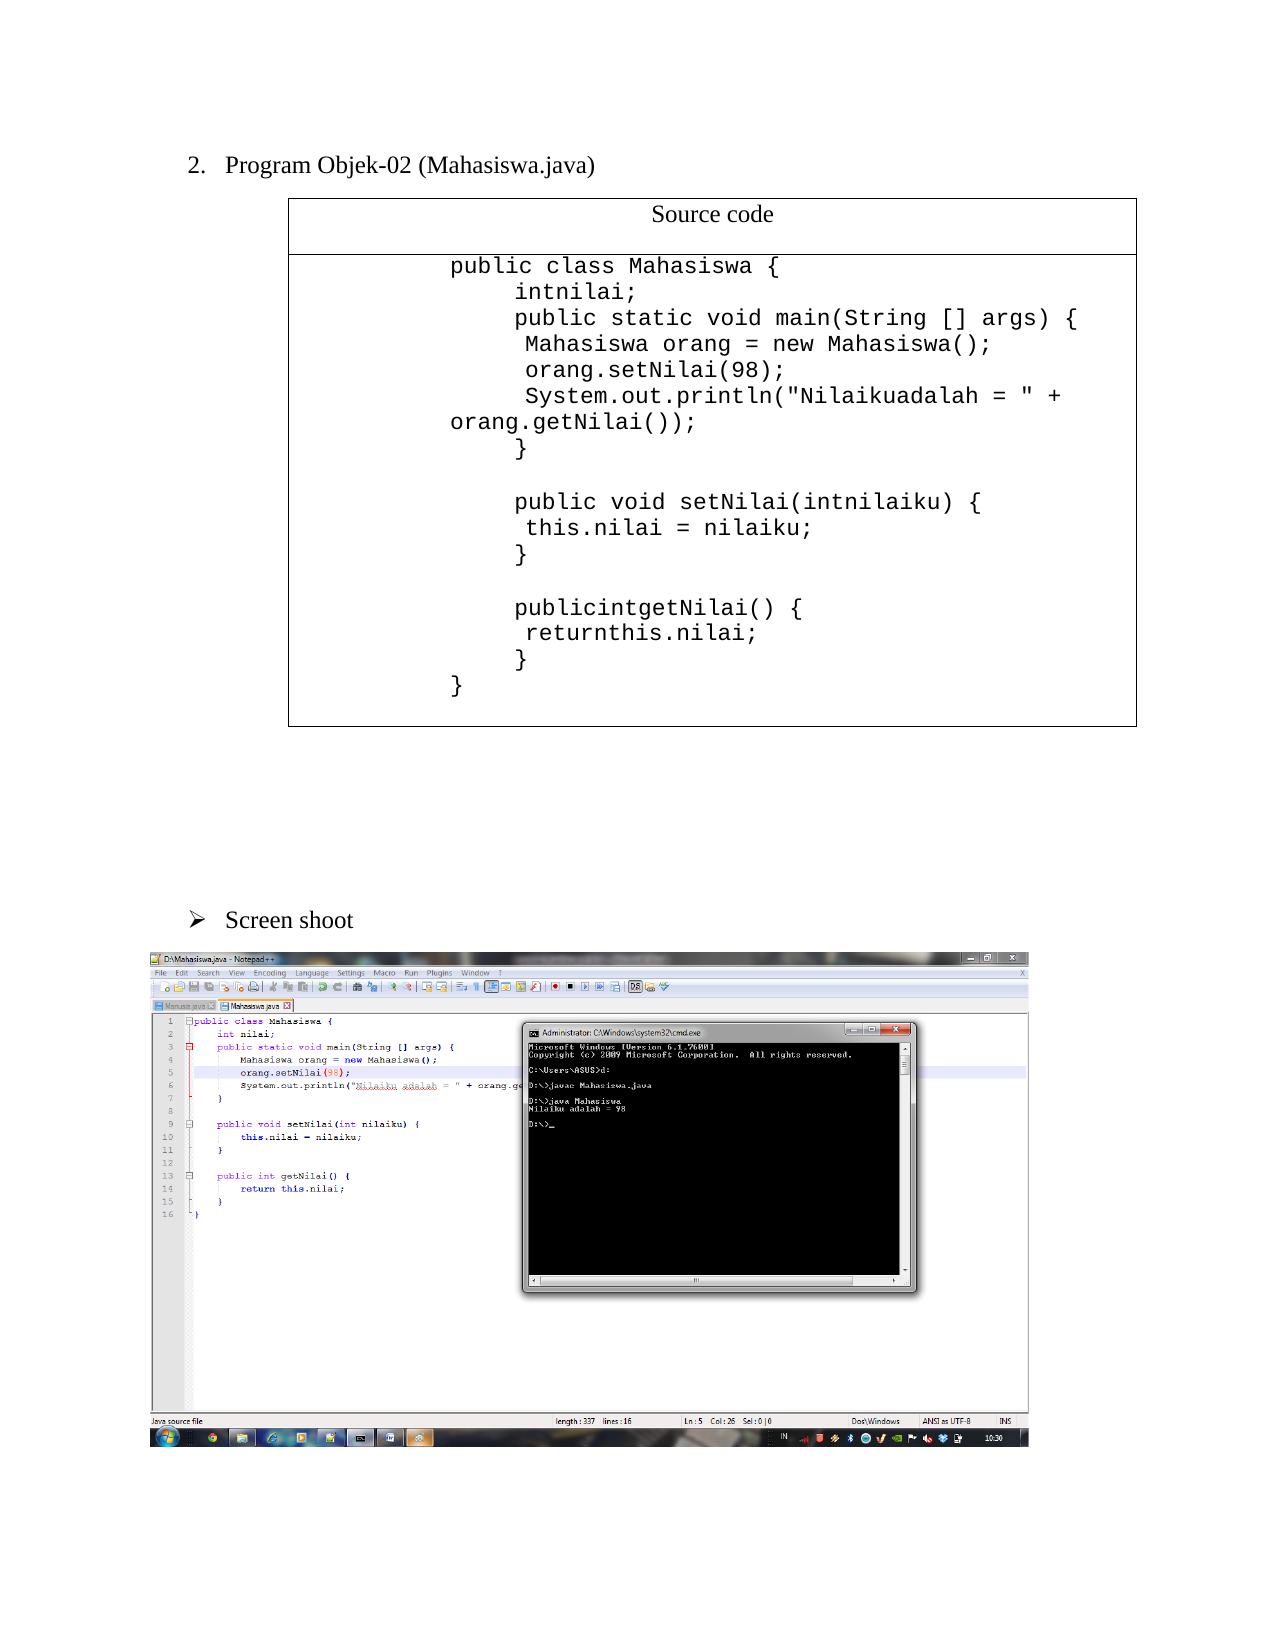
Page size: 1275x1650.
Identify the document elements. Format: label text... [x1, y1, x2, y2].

table_header Source code [289, 199, 1136, 253]
table_cell public class Mahasiswa { intnilai; public static void main(String [] args) { Mahasiswa orang = new Mahasiswa(); orang.setNilai(98); System.out.println("Nilaikuadalah = " + orang.getNilai()); } public void setNilai(intnilaiku) { this.nilai = nilaiku; } publicintgetNilai() { returnthis.nilai; } } [289, 255, 1136, 726]
list Screen shoot [187, 905, 1125, 934]
picture [150, 952, 1029, 1447]
list Program Objek-02 (Mahasiswa.java) [187, 150, 1125, 179]
